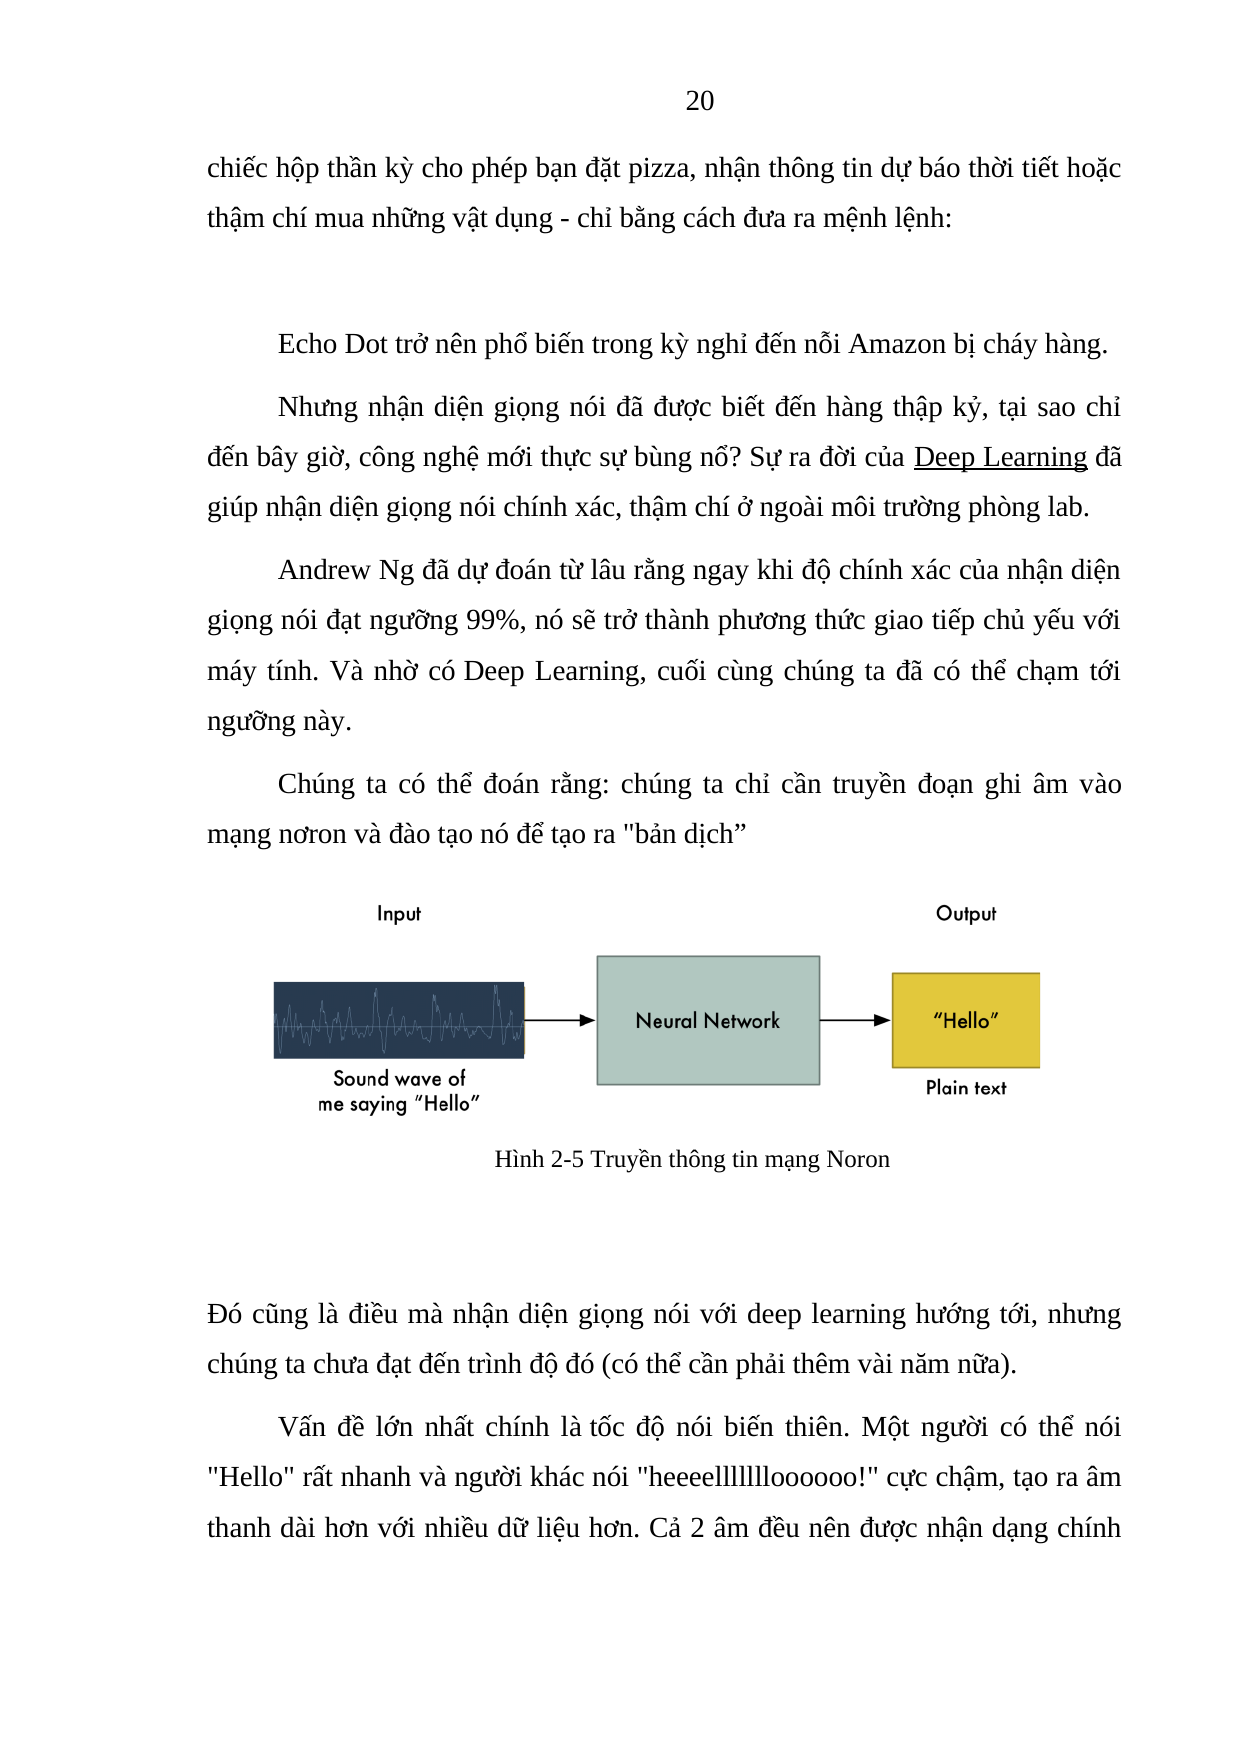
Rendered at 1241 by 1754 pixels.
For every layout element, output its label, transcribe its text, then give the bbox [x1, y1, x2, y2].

text Nhưng nhận diện giọng nói đã được biết đến hàng thập kỷ, tại sao chỉ đến bây giờ, công nghệ mới thực sự bùng nổ? Sự ra đời của Deep Learning đã giúp nhận diện giọng nói chính xác, thậm chí ở ngoài môi trường phòng lab. [207, 389, 1122, 523]
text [207, 1409, 1122, 1543]
text Đó cũng là điều mà nhận diện giọng nói với deep learning hướng tới, nhưng chúng ta chưa đạt đến trình độ đó (có thể cần phải thêm vài năm nữa). [207, 1296, 1122, 1380]
text Chúng ta có thể đoán rằng: chúng ta chỉ cần truyền đoạn ghi âm vào mạng nơron và đào tạo nó để tạo ra "bản dịch” [207, 766, 1122, 850]
picture [273, 897, 1041, 1117]
text Andrew Ng đã dự đoán từ lâu rằng ngay khi độ chính xác của nhận diện giọng nói đạt ngưỡng 99%, nó sẽ trở thành phương thức giao tiếp chủ yếu với máy tính. Và nhờ có Deep Learning, cuối cùng chúng ta đã có thể chạm tới ngưỡng này. [207, 552, 1122, 737]
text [207, 183, 1122, 234]
text Echo Dot trở nên phổ biến trong kỳ nghỉ đến nỗi Amazon bị cháy hàng. [207, 326, 1122, 359]
